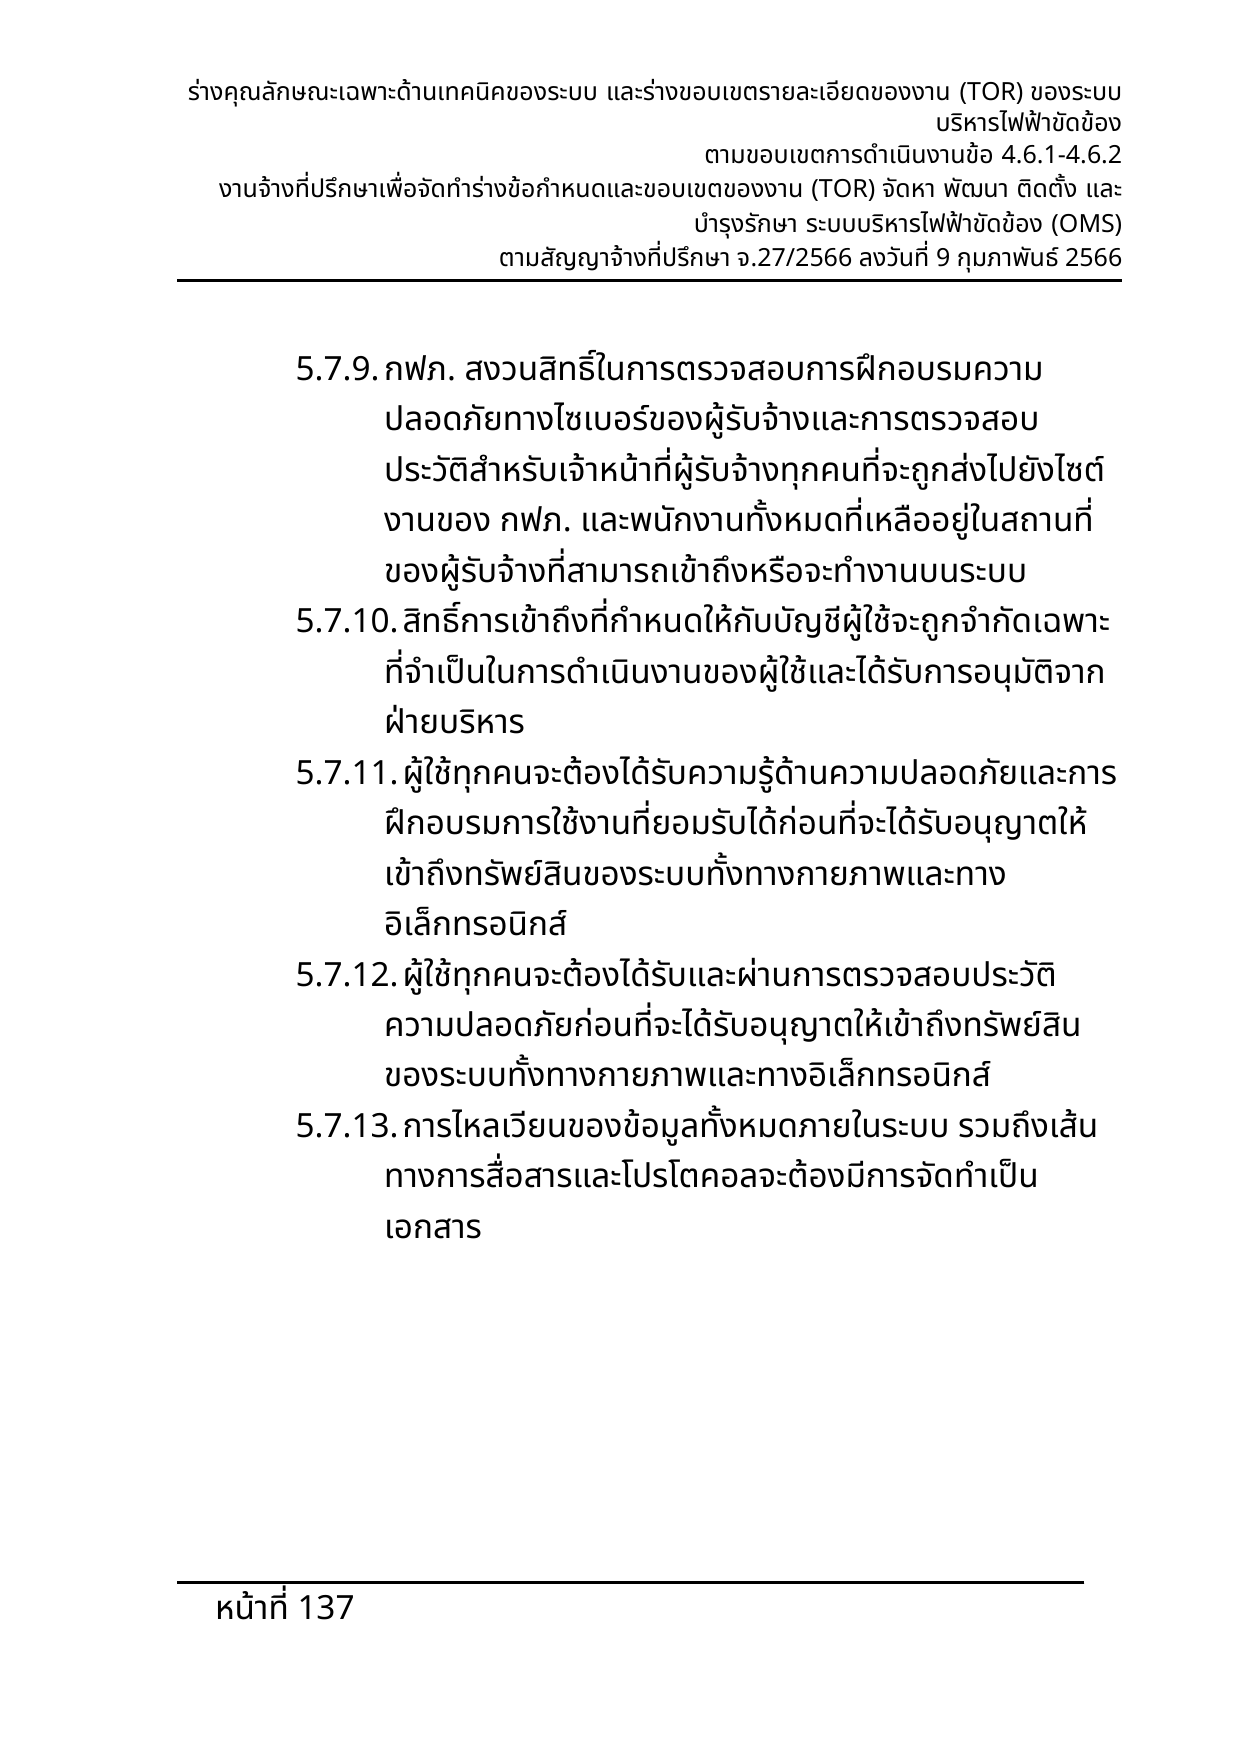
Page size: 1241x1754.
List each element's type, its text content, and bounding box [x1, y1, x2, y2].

subtitle กฟภ. สงวนสิทธิ์ในการตรวจสอบการฝึกอบรมความปลอดภัยทางไซเบอร์ของผู้รับจ้างและการตรวจสอบประวัติสำหรับเจ้าหน้าที่ผู้รับจ้างทุกคนที่จะถูกส่งไปยังไซต์งานของ กฟภ. และพนักงานทั้งหมดที่เหลืออยู่ในสถานที่ของผู้รับจ้างที่สามารถเข้าถึงหรือจะทำงานบนระบบ [295, 344, 1122, 597]
subtitle ผู้ใช้ทุกคนจะต้องได้รับความรู้ด้านความปลอดภัยและการฝึกอบรมการใช้งานที่ยอมรับได้ก่อนที่จะได้รับอนุญาตให้เข้าถึงทรัพย์สินของระบบทั้งทางกายภาพและทางอิเล็กทรอนิกส์ [295, 748, 1122, 950]
subtitle การไหลเวียนของข้อมูลทั้งหมดภายในระบบ รวมถึงเส้นทางการสื่อสารและโปรโตคอลจะต้องมีการจัดทำเป็นเอกสาร [295, 1102, 1122, 1253]
subtitle ผู้ใช้ทุกคนจะต้องได้รับและผ่านการตรวจสอบประวัติความปลอดภัยก่อนที่จะได้รับอนุญาตให้เข้าถึงทรัพย์สินของระบบทั้งทางกายภาพและทางอิเล็กทรอนิกส์ [295, 950, 1122, 1102]
subtitle สิทธิ์การเข้าถึงที่กำหนดให้กับบัญชีผู้ใช้จะถูกจำกัดเฉพาะที่จำเป็นในการดำเนินงานของผู้ใช้และได้รับการอนุมัติจากฝ่ายบริหาร [295, 597, 1122, 748]
